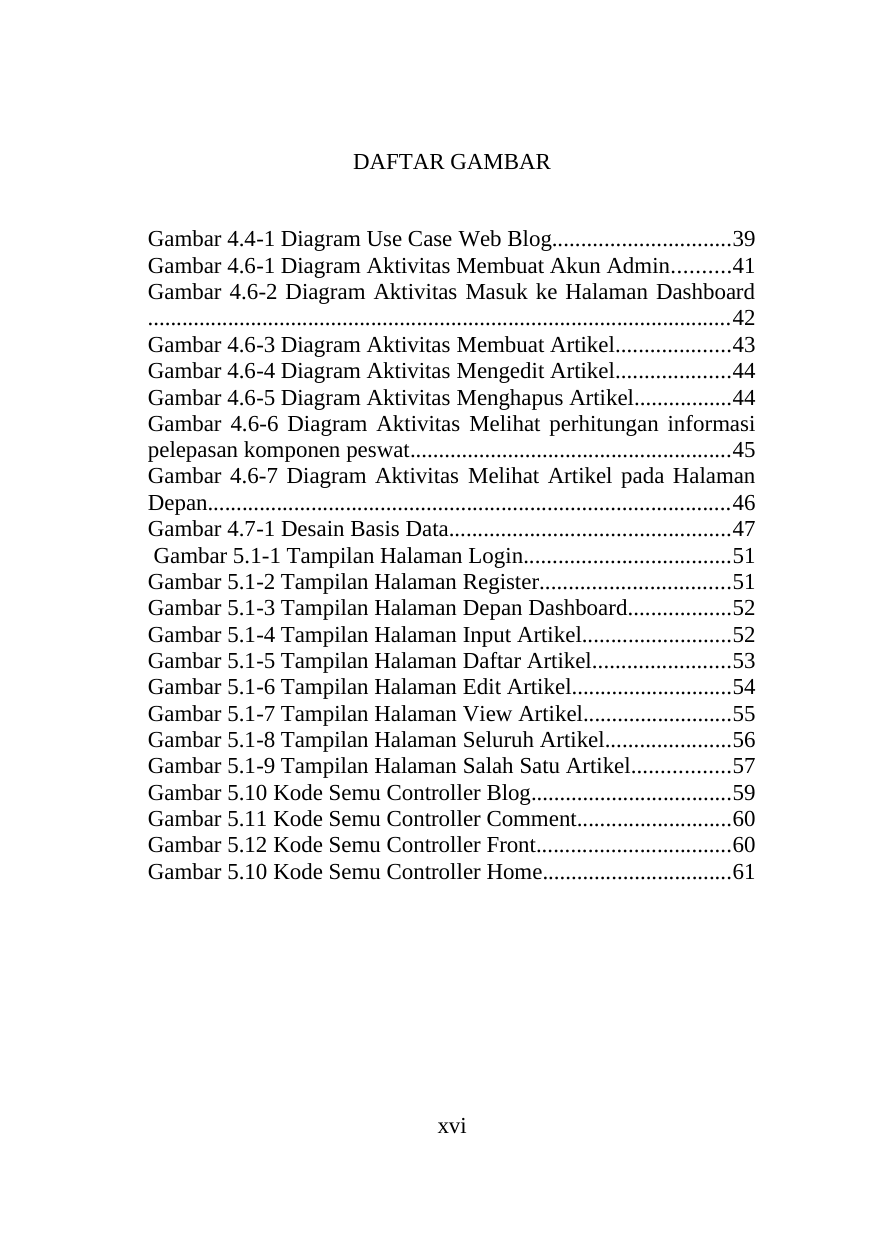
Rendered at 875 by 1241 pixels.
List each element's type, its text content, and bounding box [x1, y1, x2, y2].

text Gambar 4.7-1 Desain Basis Data 47 [148, 515, 756, 542]
text Gambar ‎4.6-5 Diagram Aktivitas Menghapus Artikel 44 [148, 383, 756, 410]
text Gambar 5.10 Kode Semu Controller Blog 59 [148, 779, 756, 805]
text Gambar ‎4.4-1 Diagram Use Case Web Blog 39 [148, 225, 756, 252]
text Gambar ‎4.6-6 Diagram Aktivitas Melihat perhitungan informasi pelepasan komponen peswat 45 [148, 410, 756, 463]
text Gambar 5.1-4 Tampilan Halaman Input Artikel 52 [148, 621, 756, 647]
text Gambar 5.1-1 Tampilan Halaman Login 51 [148, 542, 756, 568]
text Gambar 5.1-7 Tampilan Halaman View Artikel 55 [148, 700, 756, 726]
text Gambar ‎4.6-1 Diagram Aktivitas Membuat Akun Admin 41 [148, 252, 756, 278]
text Gambar 5.12 Kode Semu Controller Front 60 [148, 832, 756, 858]
text Gambar 5.1-2 Tampilan Halaman Register 51 [148, 568, 756, 594]
text Gambar 5.1-9 Tampilan Halaman Salah Satu Artikel 57 [148, 752, 756, 779]
text Gambar 5.1-3 Tampilan Halaman Depan Dashboard 52 [148, 594, 756, 621]
text Gambar 5.1-6 Tampilan Halaman Edit Artikel 54 [148, 673, 756, 700]
text Gambar ‎4.6-2 Diagram Aktivitas Masuk ke Halaman Dashboard 42 [148, 278, 756, 331]
text Gambar 5.10 Kode Semu Controller Home 61 [148, 858, 756, 884]
text Gambar 5.1-5 Tampilan Halaman Daftar Artikel 53 [148, 647, 756, 673]
text DAFTAR GAMBAR [148, 148, 756, 174]
text Gambar ‎4.6-7 Diagram Aktivitas Melihat Artikel pada Halaman Depan 46 [148, 463, 756, 515]
text Gambar 5.11 Kode Semu Controller Comment 60 [148, 805, 756, 832]
text Gambar ‎4.6-4 Diagram Aktivitas Mengedit Artikel 44 [148, 357, 756, 383]
text Gambar 5.1-8 Tampilan Halaman Seluruh Artikel 56 [148, 726, 756, 752]
text Gambar ‎4.6-3 Diagram Aktivitas Membuat Artikel 43 [148, 331, 756, 357]
